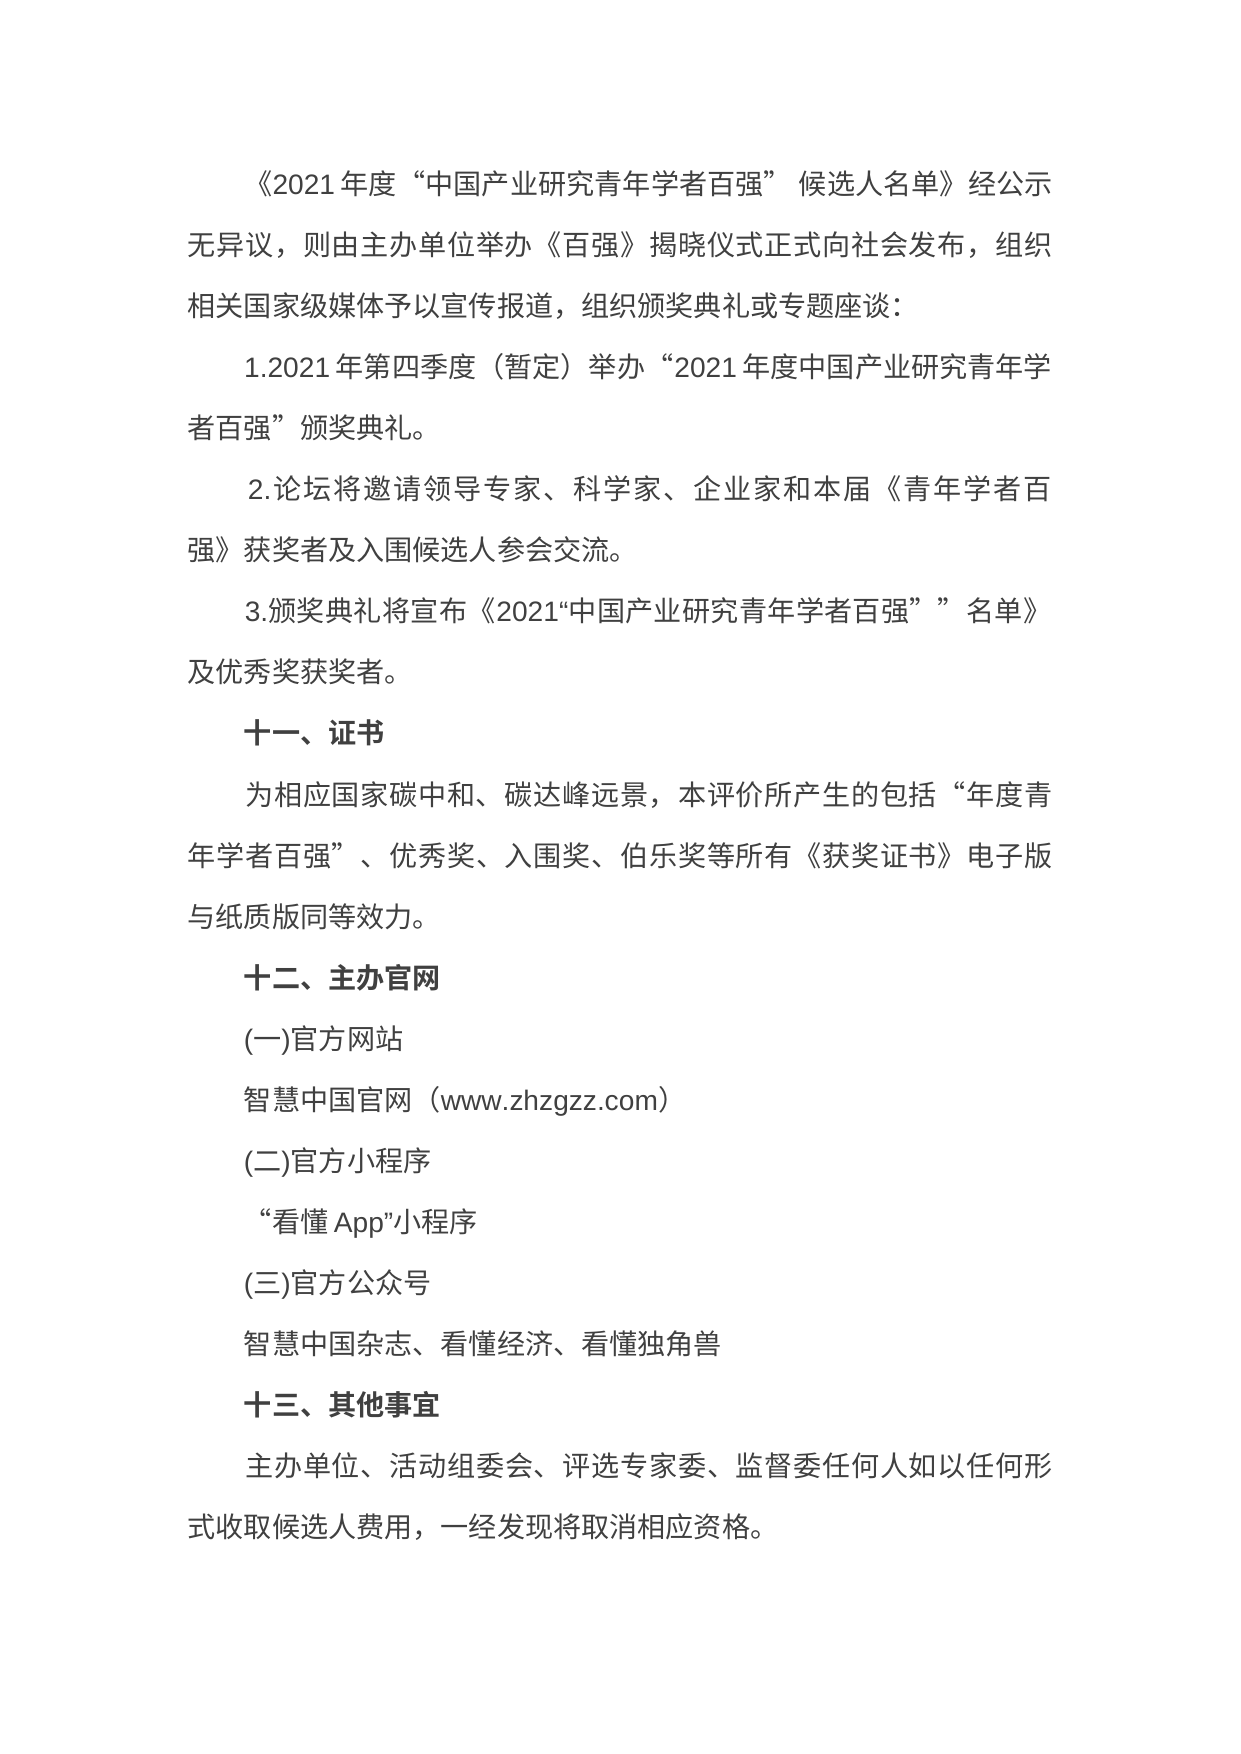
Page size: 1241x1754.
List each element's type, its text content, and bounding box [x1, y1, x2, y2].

text “看懂App”小程序 [187, 1200, 1053, 1240]
text 十三、其他事宜 [187, 1383, 1053, 1423]
text 十一、证书 [187, 711, 1053, 752]
text (二)官方小程序 [187, 1139, 1053, 1179]
text (三)官方公众号 [187, 1261, 1053, 1301]
text 智慧中国官网（www.zhzgzz.com） [187, 1078, 1053, 1118]
text (一)官方网站 [187, 1017, 1053, 1057]
text 《2021年度“中国产业研究青年学者百强” 候选人名单》经公示无异议，则由主办单位举办《百强》揭晓仪式正式向社会发布，组织相关国家级媒体予以宣传报道，组织颁奖典礼或专题座谈： [187, 162, 1053, 325]
text 十二、主办官网 [187, 956, 1053, 996]
text 1.2021年第四季度（暂定）举办“2021年度中国产业研究青年学者百强”颁奖典礼。 [187, 345, 1053, 447]
text 3.颁奖典礼将宣布《2021“中国产业研究青年学者百强””名单》及优秀奖获奖者。 [187, 589, 1053, 691]
text 2.论坛将邀请领导专家、科学家、企业家和本届《青年学者百强》获奖者及入围候选人参会交流。 [187, 467, 1053, 569]
text 为相应国家碳中和、碳达峰远景，本评价所产生的包括“年度青年学者百强”、优秀奖、入围奖、伯乐奖等所有《获奖证书》电子版与纸质版同等效力。 [187, 772, 1053, 935]
text 主办单位、活动组委会、评选专家委、监督委任何人如以任何形式收取候选人费用，一经发现将取消相应资格。 [187, 1444, 1053, 1546]
text 智慧中国杂志、看懂经济、看懂独角兽 [187, 1322, 1053, 1362]
